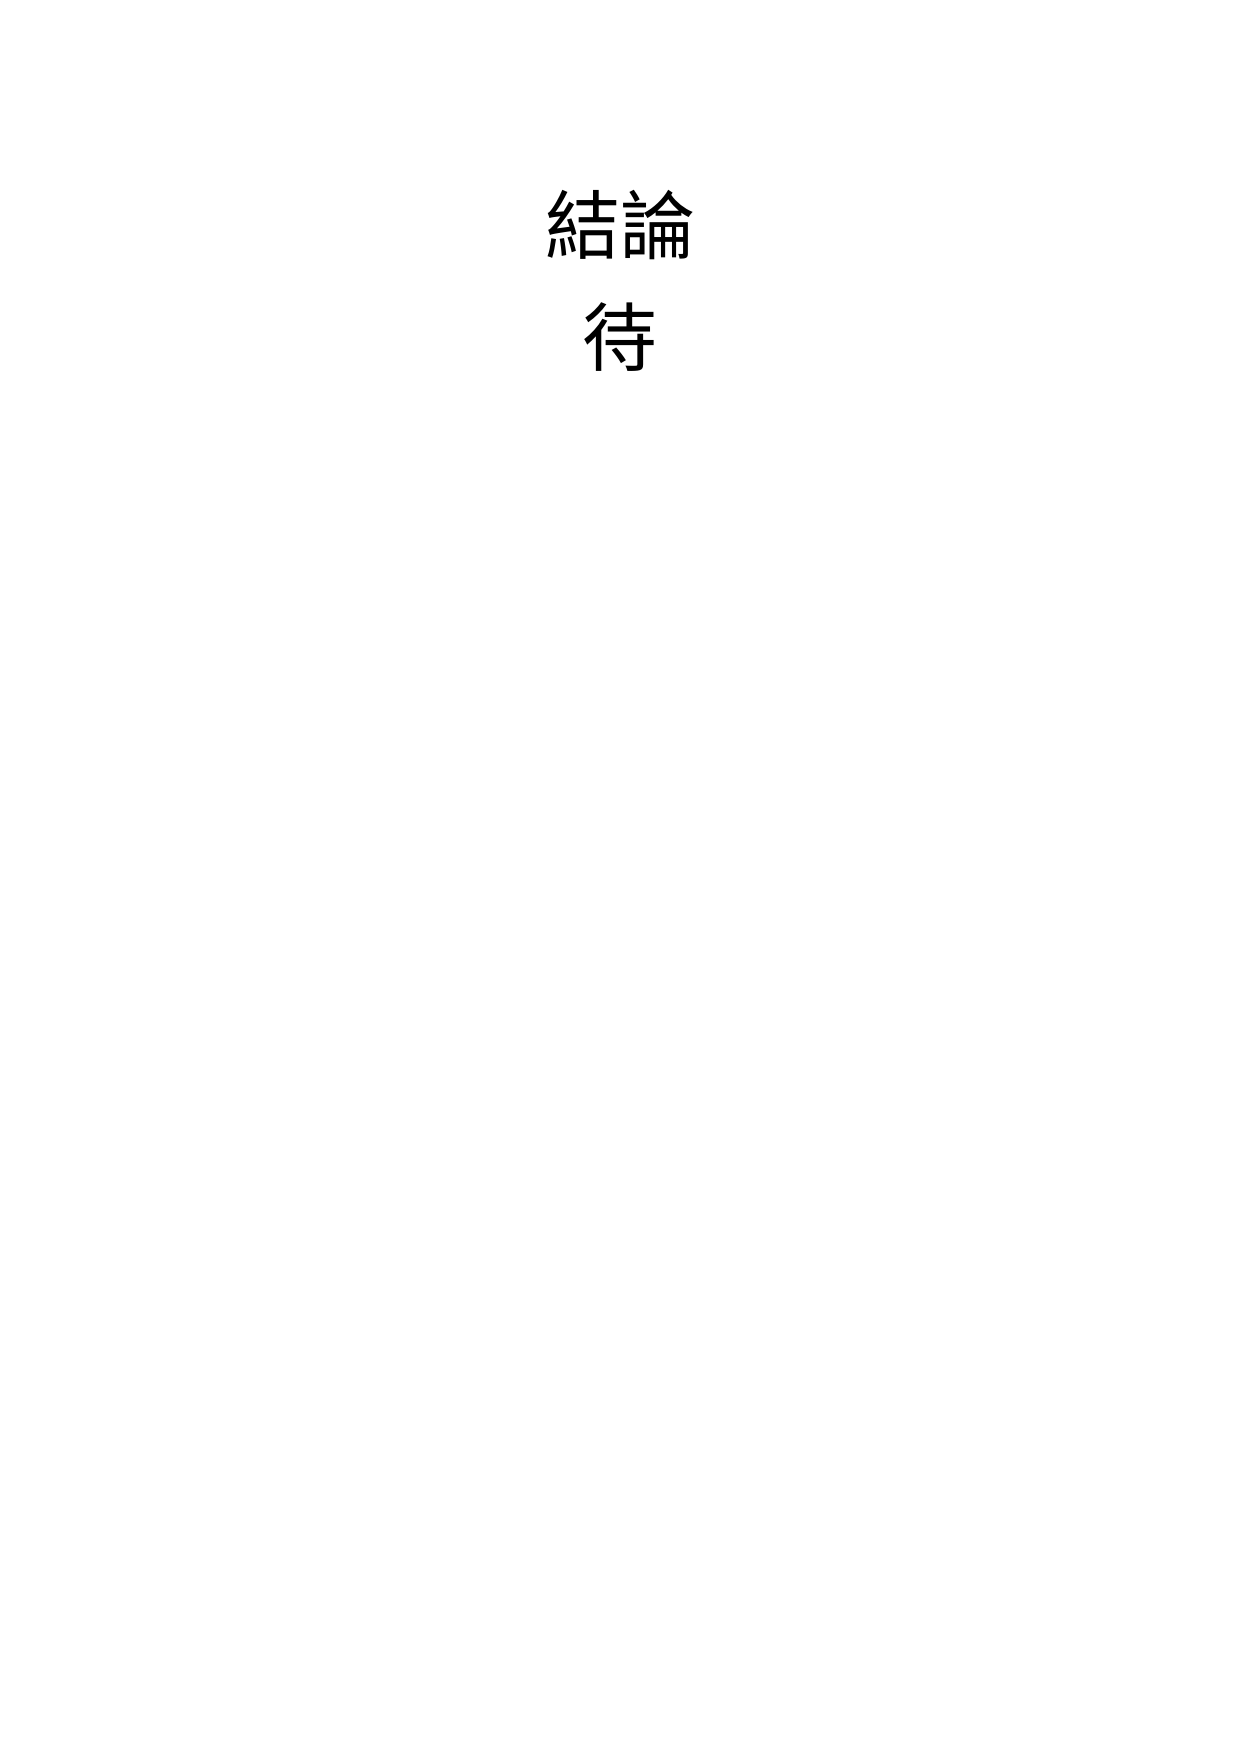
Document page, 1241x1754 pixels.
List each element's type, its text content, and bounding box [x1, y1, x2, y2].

text 待 [187, 277, 1053, 389]
text 結論 [187, 164, 1053, 277]
